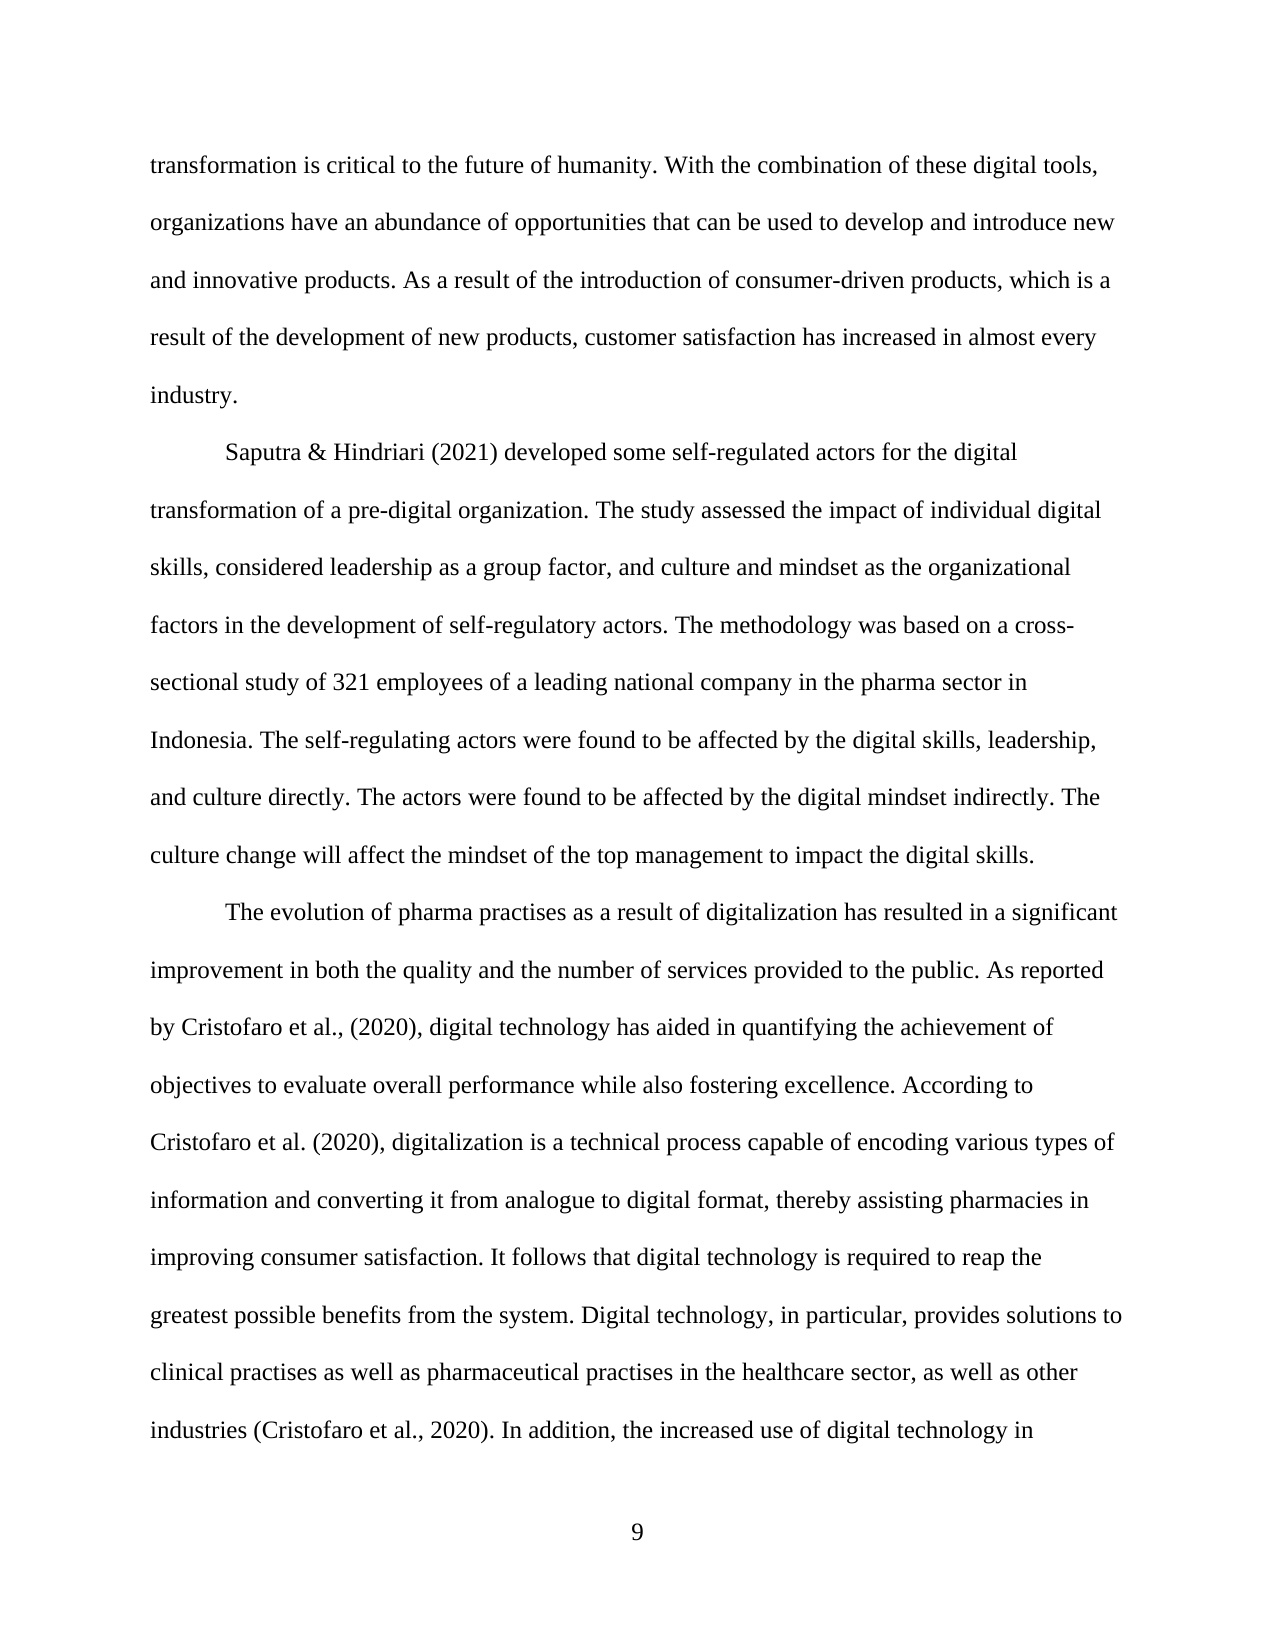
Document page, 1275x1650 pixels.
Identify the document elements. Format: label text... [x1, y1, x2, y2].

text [150, 897, 1125, 1444]
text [150, 150, 1125, 409]
text Saputra & Hindriari (2021) developed some self-regulated actors for the digital transformation of a pre-digital organization. The study assessed the impact of individual digital skills, considered leadership as a group factor, and culture and mindset as the organizational factors in the development of self-regulatory actors. The methodology was based on a cross-sectional study of 321 employees of a leading national company in the pharma sector in Indonesia. The self-regulating actors were found to be affected by the digital skills, leadership, and culture directly. The actors were found to be affected by the digital mindset indirectly. The culture change will affect the mindset of the top management to impact the digital skills. [150, 437, 1125, 869]
